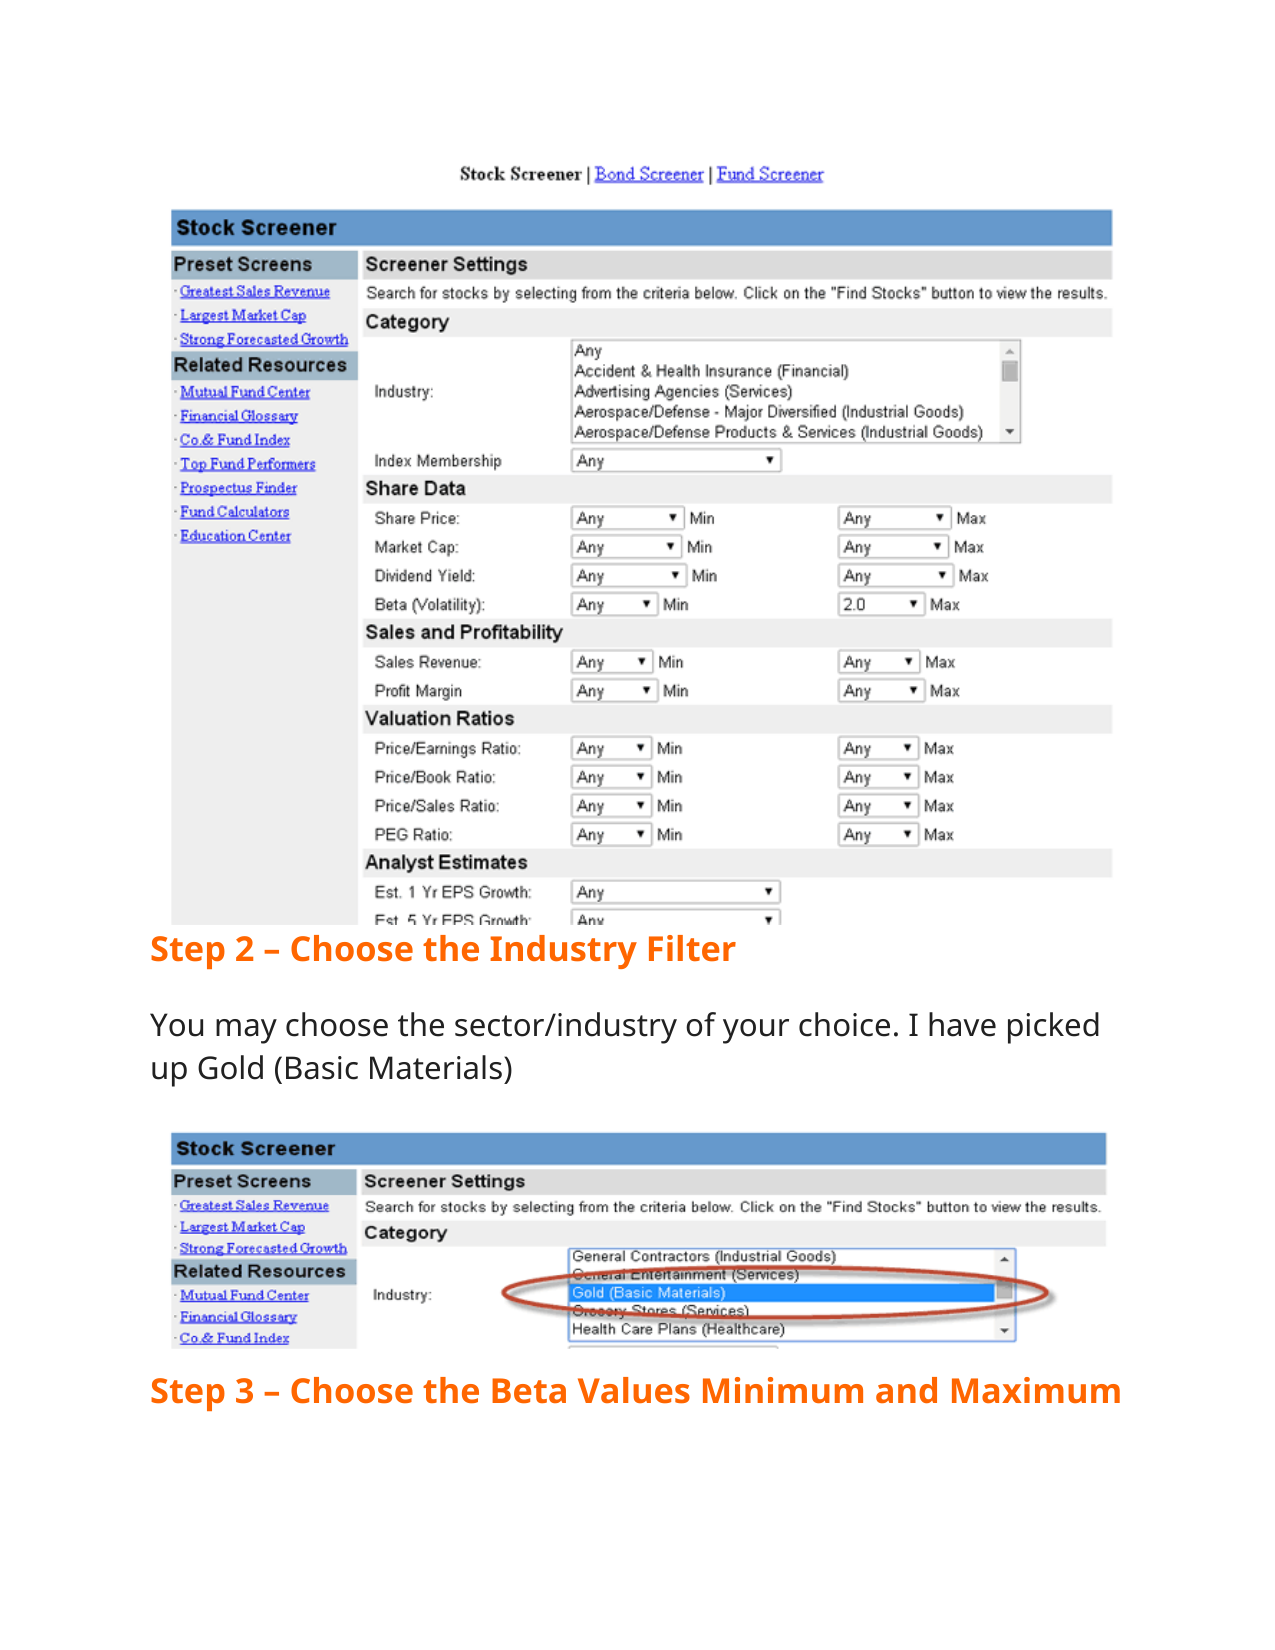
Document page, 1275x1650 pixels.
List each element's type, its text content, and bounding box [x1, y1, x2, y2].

text Step 2 – Choose the Industry Filter [150, 925, 1125, 972]
text You may choose the sector/industry of your choice. I have picked up Gold (Basic Materials) [150, 1003, 1125, 1088]
text Step 3 – Choose the Beta Values Minimum and Maximum [150, 1367, 1125, 1413]
picture [150, 150, 1125, 925]
picture [150, 1119, 1125, 1367]
